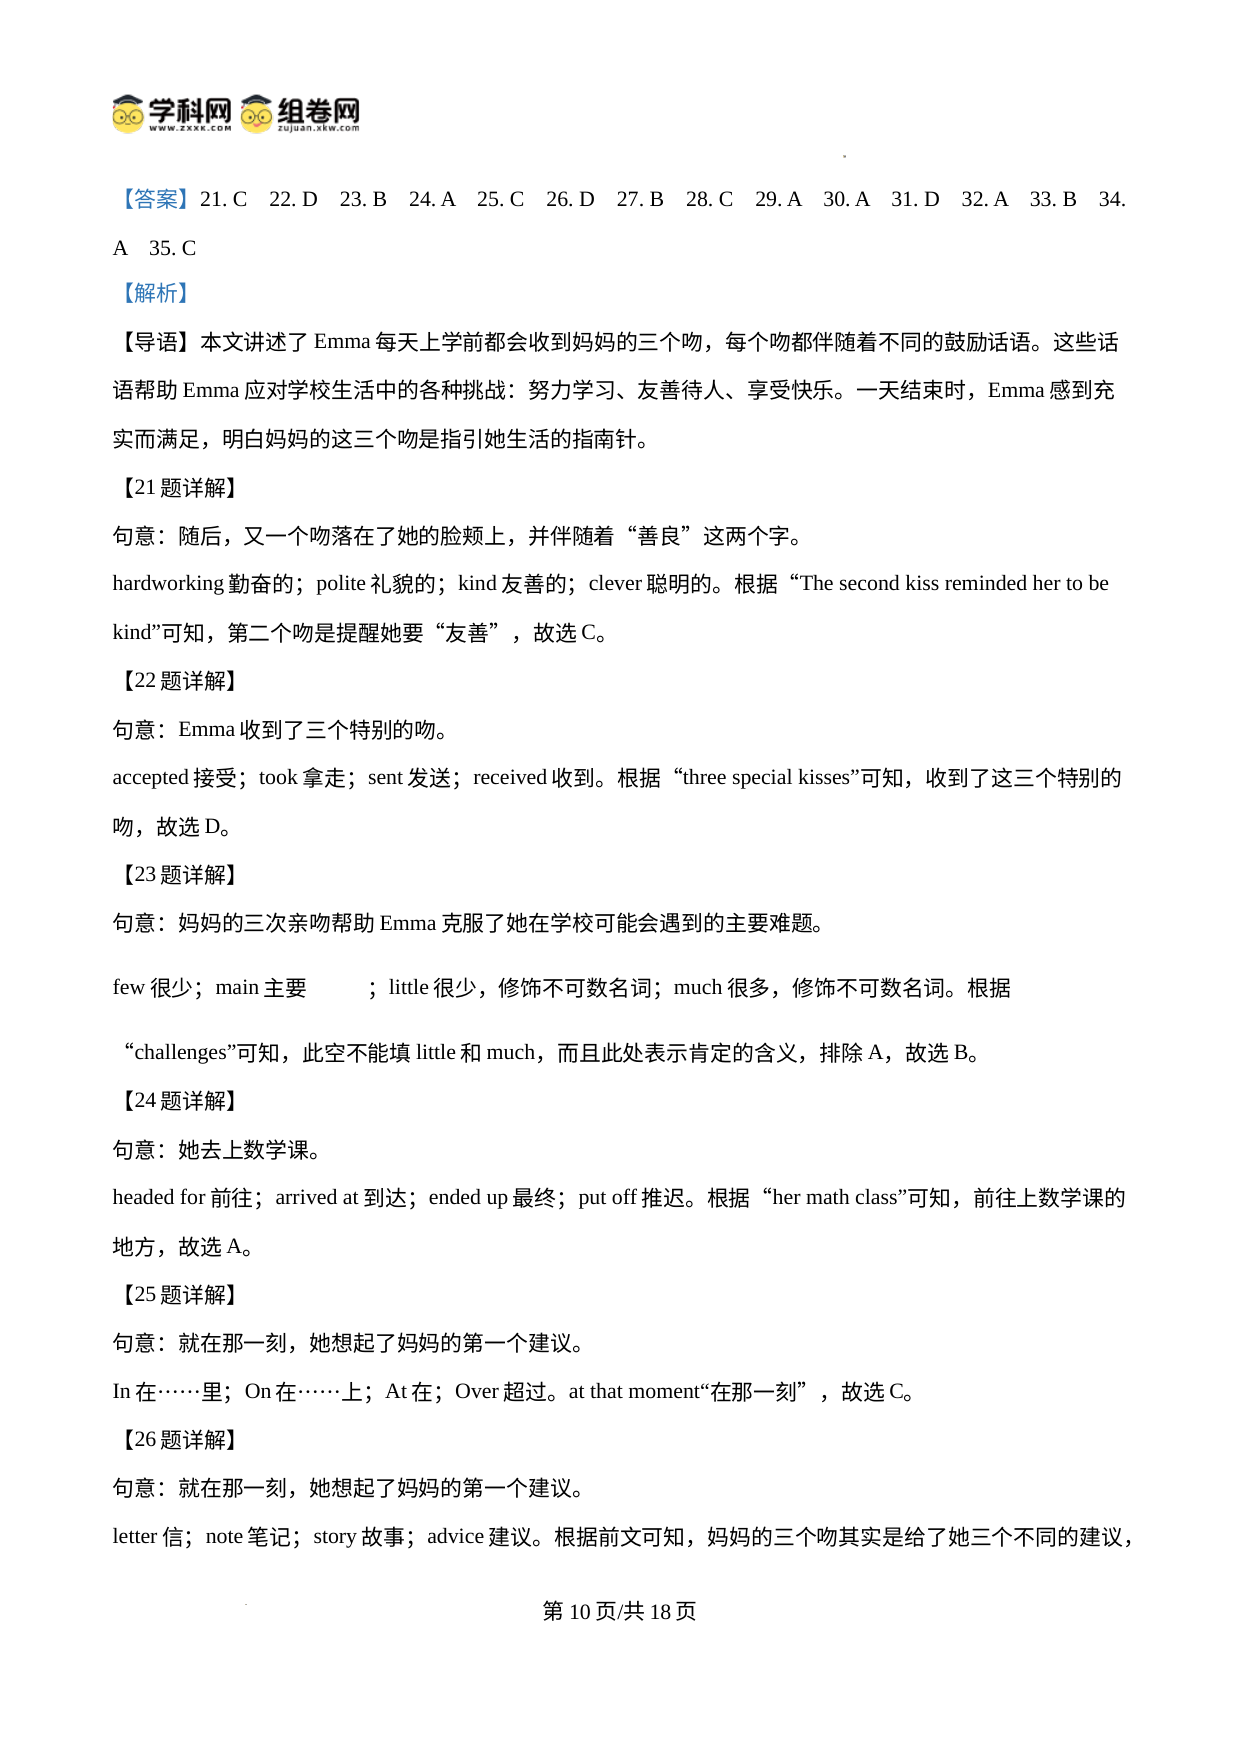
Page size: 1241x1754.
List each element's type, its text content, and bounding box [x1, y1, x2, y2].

text 句意：随后，又一个吻落在了她的脸颊上，并伴随着“善良”这两个字。 [112, 518, 1128, 551]
text 【答案】21. C 22. D 23. B 24. A 25. C 26. D 27. B 28. C 29. A 30. A 31. D 32. A 33. B 34. A 35. C [112, 182, 1128, 263]
text 句意：她去上数学课。 [112, 1132, 1128, 1165]
text accepted接受；took拿走；sent发送；received收到。根据“three special kisses”可知，收到了这三个特别的吻，故选D。 [112, 761, 1128, 842]
picture [240, 90, 360, 138]
text 【21题详解】 [112, 470, 1128, 503]
text 【解析】 [112, 276, 1128, 308]
text few很少；main主要；little很少，修饰不可数名词；much很多，修饰不可数名词。根据“challenges”可知，此空不能填little和much，而且此处表示肯定的含义，排除A，故选B。 [112, 954, 1128, 1068]
text hardworking勤奋的；polite礼貌的；kind友善的；clever聪明的。根据“The second kiss reminded her to be kind”可知，第二个吻是提醒她要“友善”，故选C。 [112, 567, 1128, 648]
text 【23题详解】 [112, 858, 1128, 890]
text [112, 1519, 1128, 1552]
text 【24题详解】 [112, 1084, 1128, 1116]
text 句意：就在那一刻，她想起了妈妈的第一个建议。 [112, 1471, 1128, 1503]
text 句意：妈妈的三次亲吻帮助Emma克服了她在学校可能会遇到的主要难题。 [112, 906, 1128, 938]
text 句意：就在那一刻，她想起了妈妈的第一个建议。 [112, 1326, 1128, 1358]
text 【26题详解】 [112, 1423, 1128, 1455]
text In在……里；On在……上；At在；Over超过。at that moment“在那一刻”，故选C。 [112, 1374, 1128, 1407]
text 【22题详解】 [112, 664, 1128, 696]
text 句意：Emma收到了三个特别的吻。 [112, 712, 1128, 745]
text 【导语】本文讲述了Emma每天上学前都会收到妈妈的三个吻，每个吻都伴随着不同的鼓励话语。这些话语帮助Emma应对学校生活中的各种挑战：努力学习、友善待人、享受快乐。一天结束时，Emma感到充实而满足，明白妈妈的这三个吻是指引她生活的指南针。 [112, 324, 1128, 454]
text headed for前往；arrived at到达；ended up最终；put off推迟。根据“her math class”可知，前往上数学课的地方，故选A。 [112, 1181, 1128, 1262]
picture [112, 90, 231, 138]
text 【25题详解】 [112, 1278, 1128, 1310]
